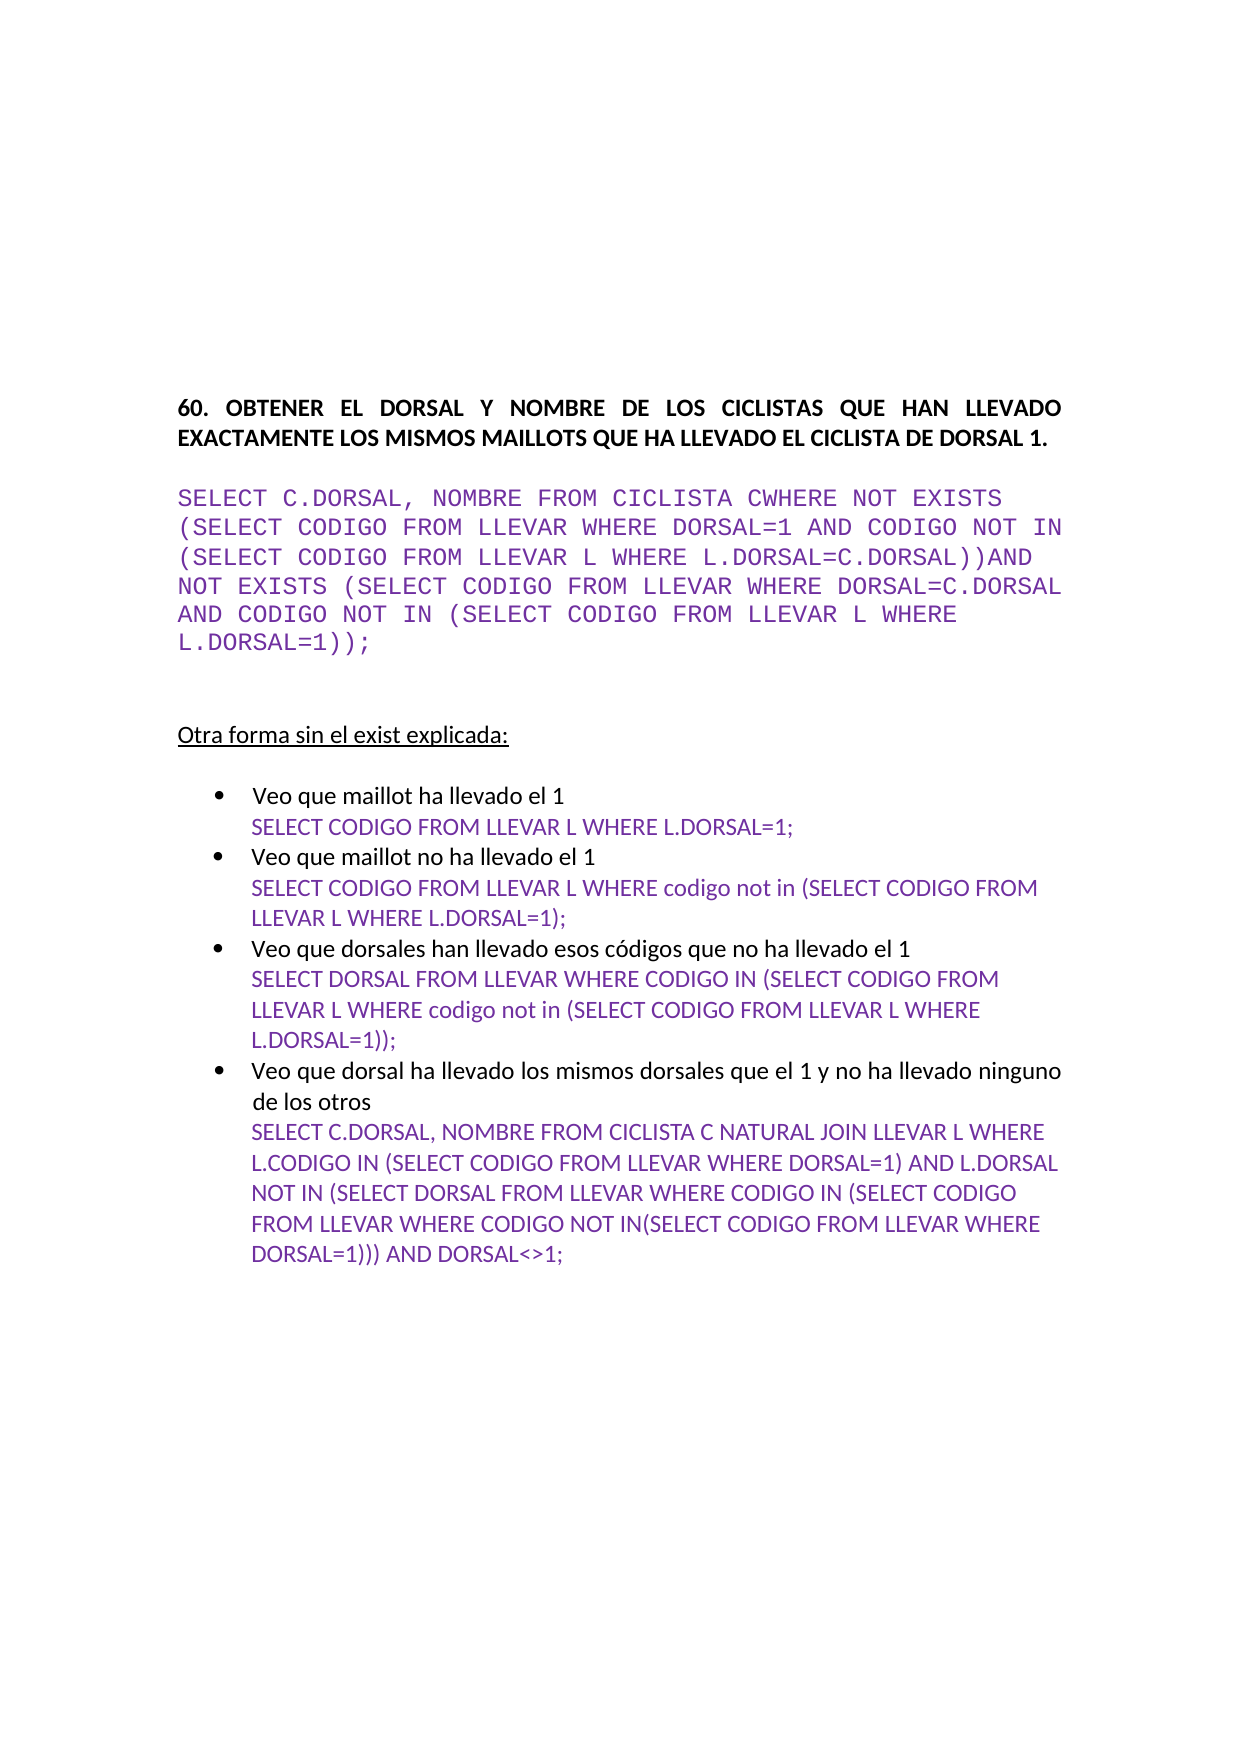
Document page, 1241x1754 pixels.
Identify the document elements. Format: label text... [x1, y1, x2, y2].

text SELECT CODIGO FROM LLEVAR L WHERE codigo not in (SELECT CODIGO FROM LLEVAR L WHERE L.DORSAL=1); [251, 872, 1063, 933]
list Veo que maillot no ha llevado el 1 [213, 841, 1063, 872]
list Veo que maillot ha llevado el 1 [215, 780, 1063, 811]
text 60. OBTENER EL DORSAL Y NOMBRE DE LOS CICLISTAS QUE HAN LLEVADO EXACTAMENTE LOS MISMOS MAILLOTS QUE HA LLEVADO EL CICLISTA DE DORSAL 1. [177, 392, 1063, 453]
text SELECT DORSAL FROM LLEVAR WHERE CODIGO IN (SELECT CODIGO FROM LLEVAR L WHERE codigo not in (SELECT CODIGO FROM LLEVAR L WHERE L.DORSAL=1)); [251, 963, 1063, 1055]
list Veo que dorsal ha llevado los mismos dorsales que el 1 y no ha llevado ninguno de los otros [215, 1055, 1063, 1116]
list Veo que dorsales han llevado esos códigos que no ha llevado el 1 [213, 933, 1063, 963]
text SELECT C.DORSAL, NOMBRE FROM CICLISTA C NATURAL JOIN LLEVAR L WHERE L.CODIGO IN (SELECT CODIGO FROM LLEVAR WHERE DORSAL=1) AND L.DORSAL NOT IN (SELECT DORSAL FROM LLEVAR WHERE CODIGO IN (SELECT CODIGO FROM LLEVAR WHERE CODIGO NOT IN(SELECT CODIGO FROM LLEVAR WHERE DORSAL=1))) AND DORSAL<>1; [251, 1116, 1063, 1269]
text SELECT CODIGO FROM LLEVAR L WHERE L.DORSAL=1; [251, 811, 1063, 841]
text SELECT C.DORSAL, NOMBRE FROM CICLISTA C WHERE NOT EXISTS (SELECT CODIGO FROM LLEVAR WHERE DORSAL=1 AND CODIGO NOT IN (SELECT CODIGO FROM LLEVAR L WHERE L.DORSAL=C.DORSAL)) AND NOT EXISTS (SELECT CODIGO FROM LLEVAR WHERE DORSAL=C.DORSAL AND CODIGO NOT IN (SELECT CODIGO FROM LLEVAR L WHERE L.DORSAL=1)); [177, 483, 1063, 658]
text Otra forma sin el exist explicada: [177, 719, 1063, 750]
